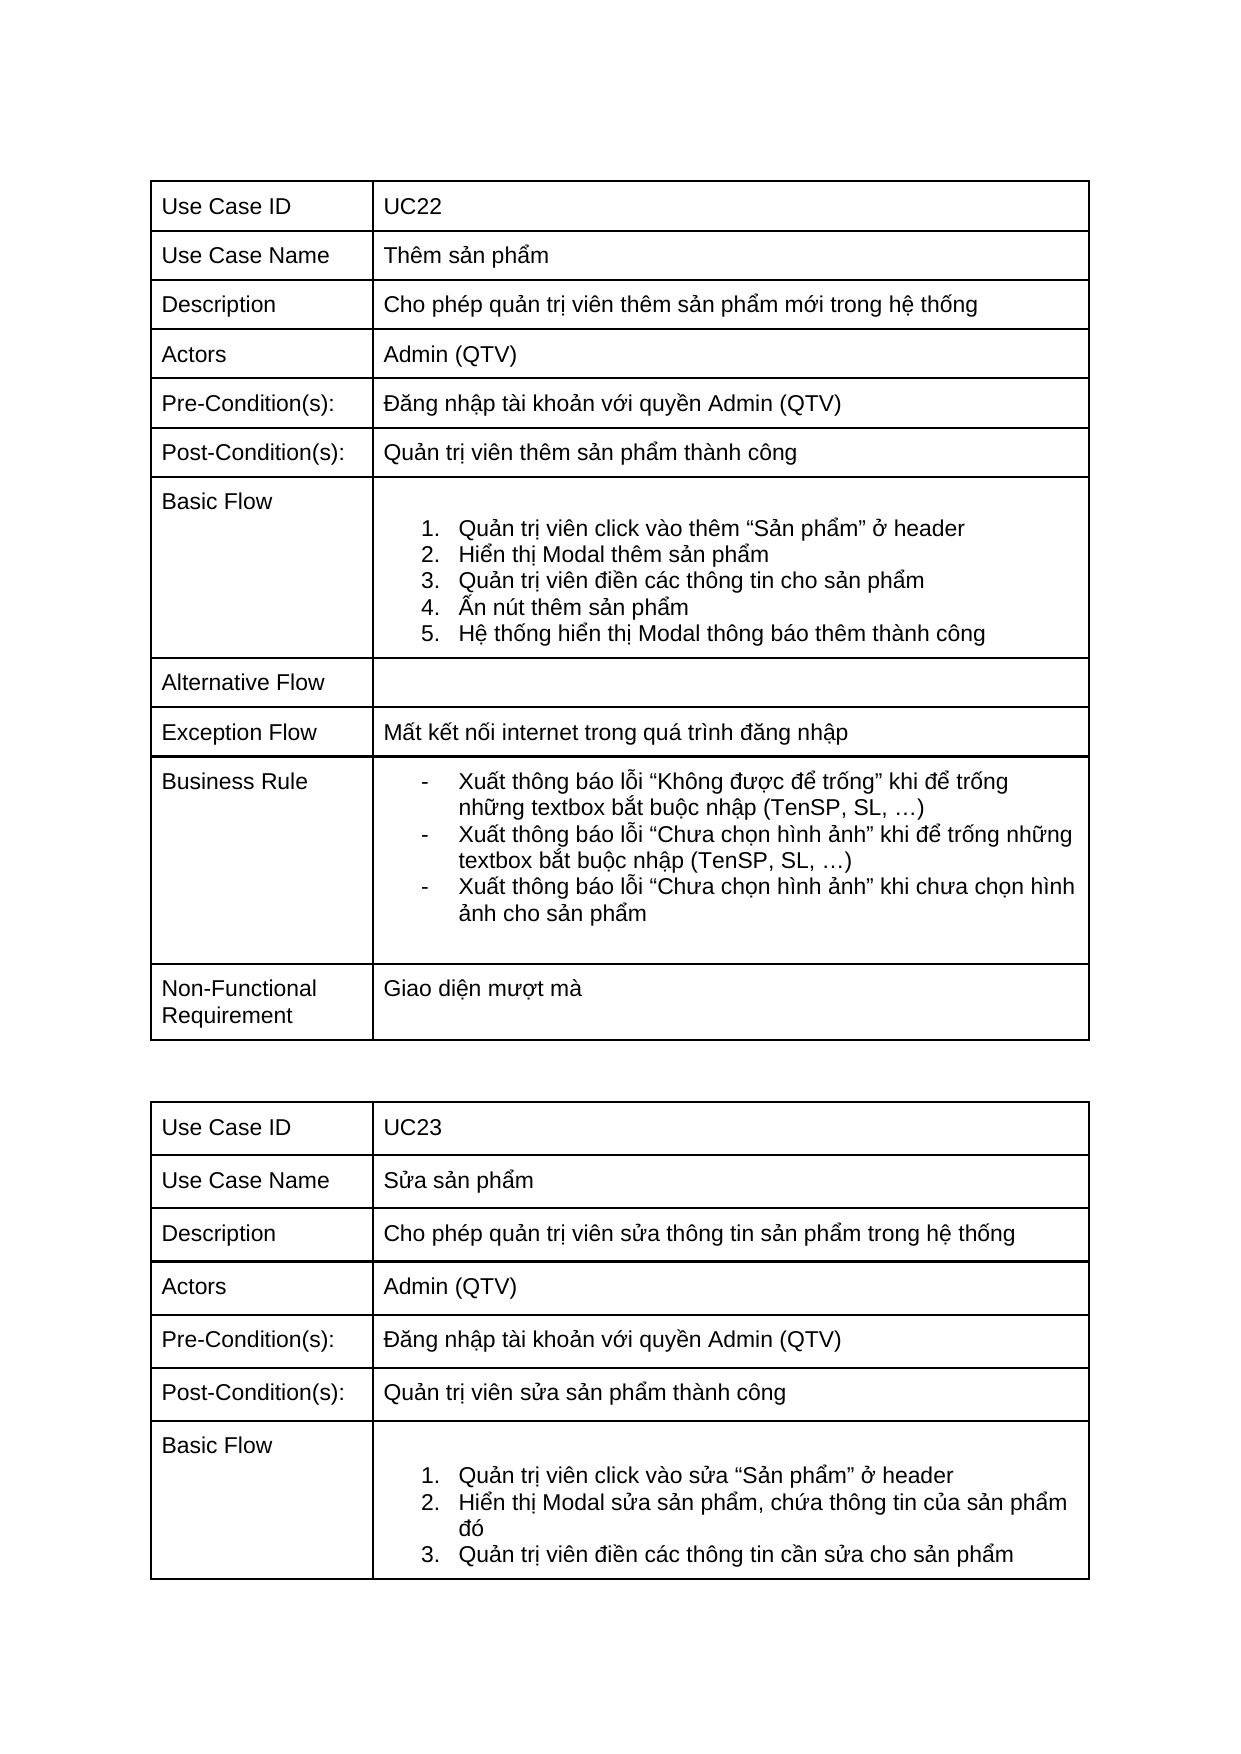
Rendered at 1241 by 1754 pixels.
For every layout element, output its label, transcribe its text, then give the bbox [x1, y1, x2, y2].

table_cell Basic Flow [152, 1422, 372, 1578]
table_cell Basic Flow [152, 478, 372, 657]
table_cell Cho phép quản trị viên thêm sản phẩm mới trong hệ thống [374, 281, 1088, 328]
table_header Use Case ID [152, 1103, 372, 1154]
table_cell Actors [152, 1263, 372, 1313]
table_cell Actors [152, 330, 372, 377]
table_cell Quản trị viên sửa sản phẩm thành công [374, 1369, 1088, 1420]
table_cell [374, 659, 1088, 706]
table_header Use Case ID [152, 182, 372, 229]
table_cell Đăng nhập tài khoản với quyền Admin (QTV) [374, 379, 1088, 427]
table_header UC22 [374, 182, 1088, 229]
table_cell Giao diện mượt mà [374, 965, 1088, 1038]
table_cell Cho phép quản trị viên sửa thông tin sản phẩm trong hệ thống [374, 1209, 1088, 1260]
table_cell Alternative Flow [152, 659, 372, 706]
table_cell Non-Functional Requirement [152, 965, 372, 1038]
table_cell Use Case Name [152, 1156, 372, 1207]
table_cell Description [152, 1209, 372, 1260]
table_cell Admin (QTV) [374, 1263, 1088, 1313]
table_cell Admin (QTV) [374, 330, 1088, 377]
table_cell Exception Flow [152, 708, 372, 755]
table_cell Xuất thông báo lỗi “Không được để trống” khi để trống những textbox bắt buộc nhập (TenSP, SL, …) Xuất thông báo lỗi “Chưa chọn hình ảnh” khi để trống những textbox bắt buộc nhập (TenSP, SL, …) Xuất thông báo lỗi “Chưa chọn hình ảnh” khi chưa chọn hình ảnh cho sản phẩm [374, 758, 1088, 963]
table_header UC23 [374, 1103, 1088, 1154]
table_cell Business Rule [152, 758, 372, 963]
table_cell Pre-Condition(s): [152, 379, 372, 427]
table_cell Pre-Condition(s): [152, 1316, 372, 1367]
table_cell Thêm sản phẩm [374, 232, 1088, 279]
table_cell Sửa sản phẩm [374, 1156, 1088, 1207]
table_cell Mất kết nối internet trong quá trình đăng nhập [374, 708, 1088, 755]
table_cell Đăng nhập tài khoản với quyền Admin (QTV) [374, 1316, 1088, 1367]
table_cell Quản trị viên thêm sản phẩm thành công [374, 429, 1088, 476]
table_cell Post-Condition(s): [152, 429, 372, 476]
table_cell Description [152, 281, 372, 328]
table_cell Quản trị viên click vào thêm “Sản phẩm” ở header Hiển thị Modal thêm sản phẩm Quản trị viên điền các thông tin cho sản phẩm Ấn nút thêm sản phẩm Hệ thống hiển thị Modal thông báo thêm thành công [374, 478, 1088, 657]
table_cell Use Case Name [152, 232, 372, 279]
table_cell Post-Condition(s): [152, 1369, 372, 1420]
